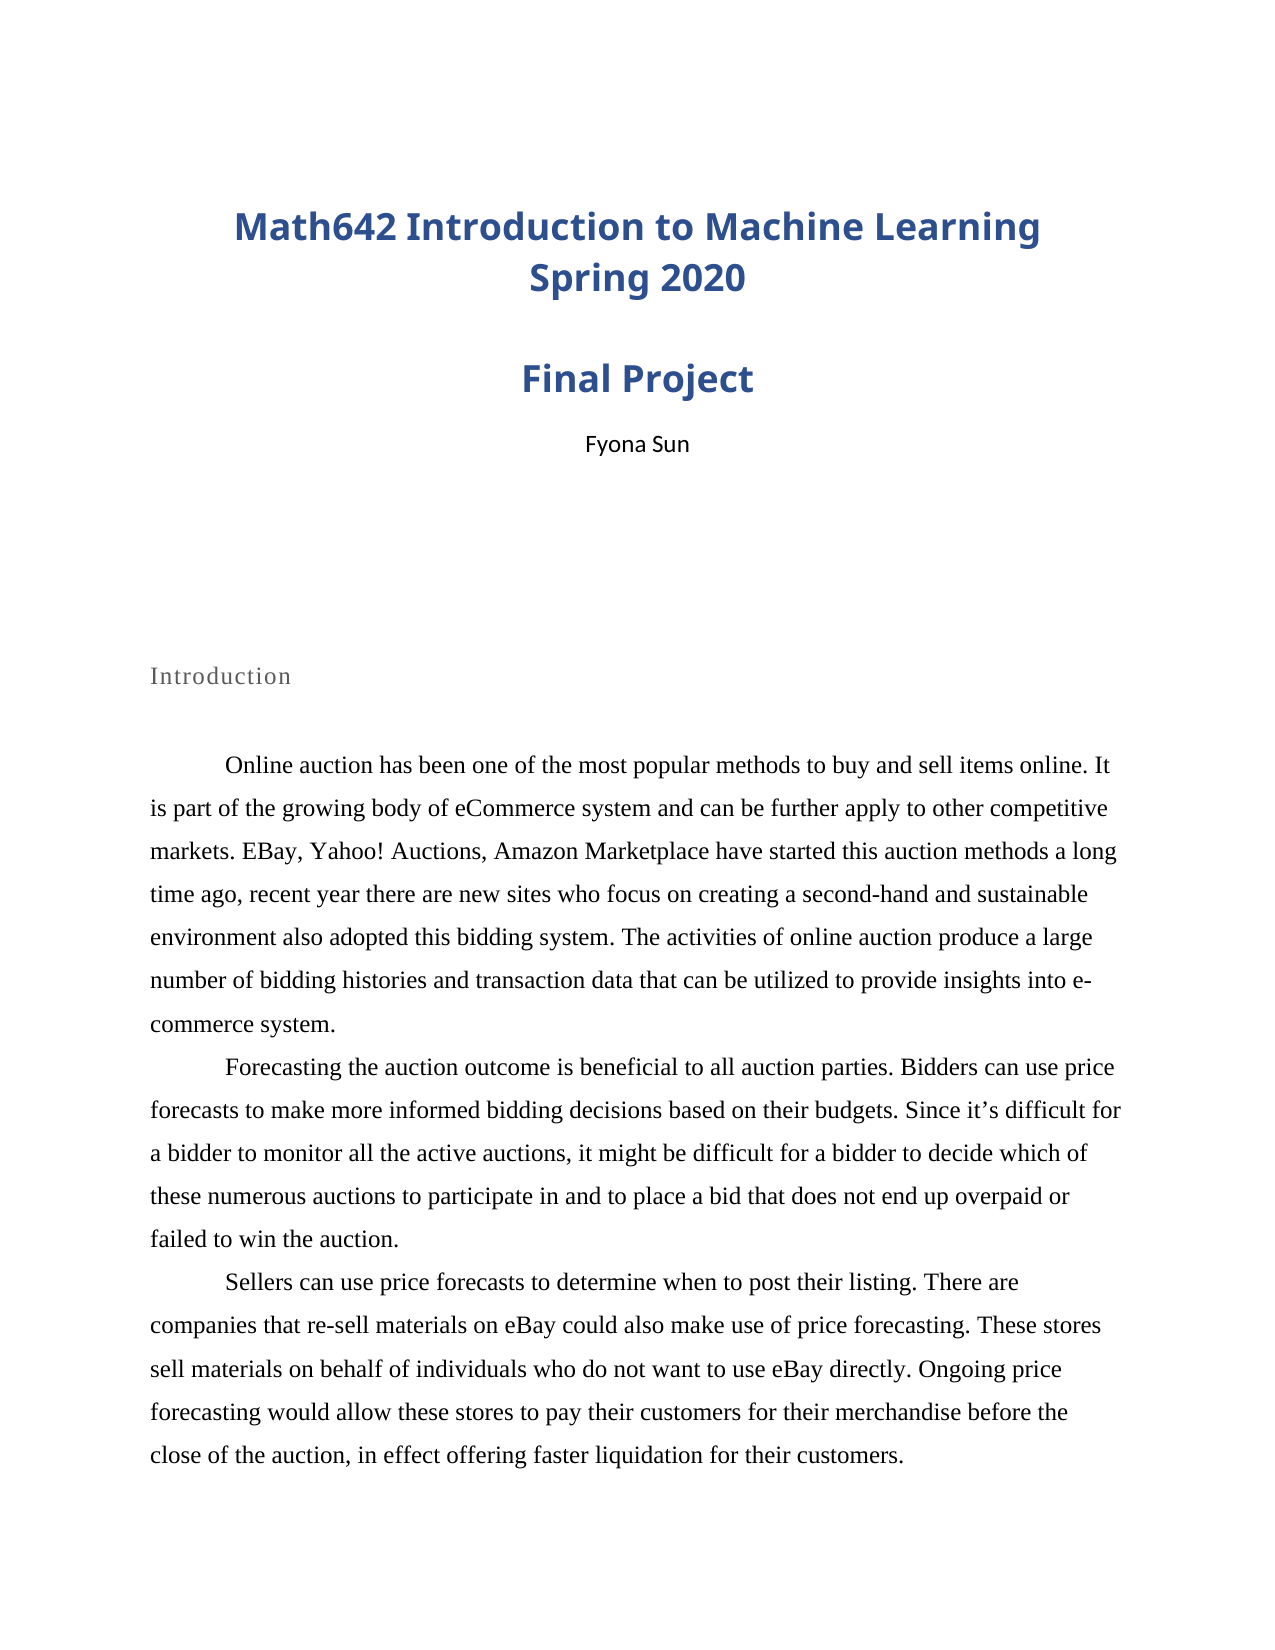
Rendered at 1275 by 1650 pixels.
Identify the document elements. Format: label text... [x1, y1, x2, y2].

text Forecasting the auction outcome is beneficial to all auction parties. Bidders can use price forecasts to make more informed bidding decisions based on their budgets. Since it’s difficult for a bidder to monitor all the active auctions, it might be difficult for a bidder to decide which of these numerous auctions to participate in and to place a bid that does not end up overpaid or failed to win the auction. [150, 1052, 1125, 1253]
subtitle Introduction [150, 661, 1125, 690]
title Math642 Introduction to Machine Learning Spring 2020 [150, 200, 1125, 302]
title Final Project [150, 352, 1125, 403]
text Fyona Sun [150, 428, 1125, 459]
text Sellers can use price forecasts to determine when to post their listing. There are companies that re-sell materials on eBay could also make use of price forecasting. These stores sell materials on behalf of individuals who do not want to use eBay directly. Ongoing price forecasting would allow these stores to pay their customers for their merchandise before the close of the auction, in effect offering faster liquidation for their customers. [150, 1267, 1125, 1469]
text Online auction has been one of the most popular methods to buy and sell items online. It is part of the growing body of eCommerce system and can be further apply to other competitive markets. EBay, Yahoo! Auctions, Amazon Marketplace have started this auction methods a long time ago, recent year there are new sites who focus on creating a second-hand and sustainable environment also adopted this bidding system. The activities of online auction produce a large number of bidding histories and transaction data that can be utilized to provide insights into e-commerce system. [150, 750, 1125, 1037]
